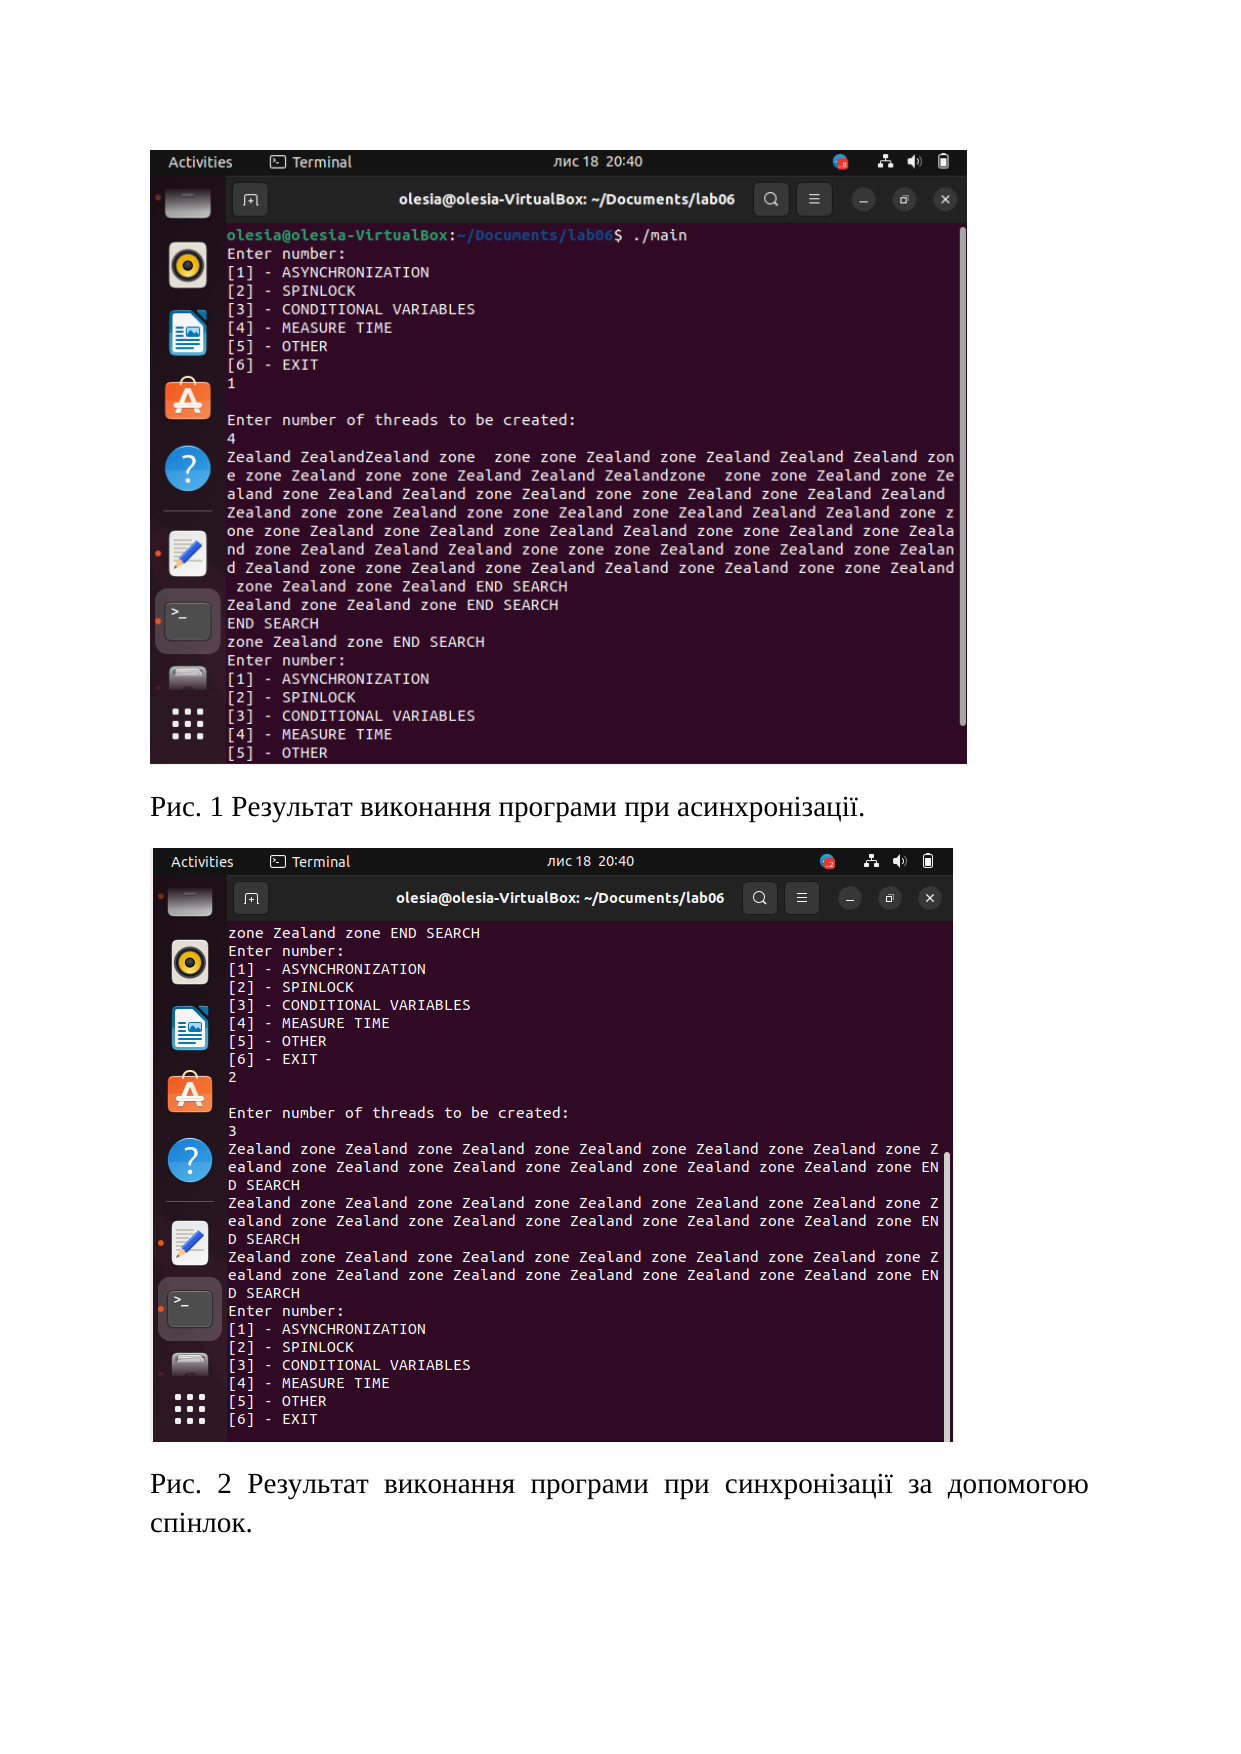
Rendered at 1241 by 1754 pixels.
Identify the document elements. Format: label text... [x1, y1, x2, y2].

picture [150, 150, 967, 765]
text Рис. 2 Результат виконання програми при синхронізації за допомогою спінлок. [150, 1467, 1090, 1539]
picture [150, 848, 954, 1442]
text Рис. 1 Результат виконання програми при асинхронізації. [150, 789, 1090, 823]
